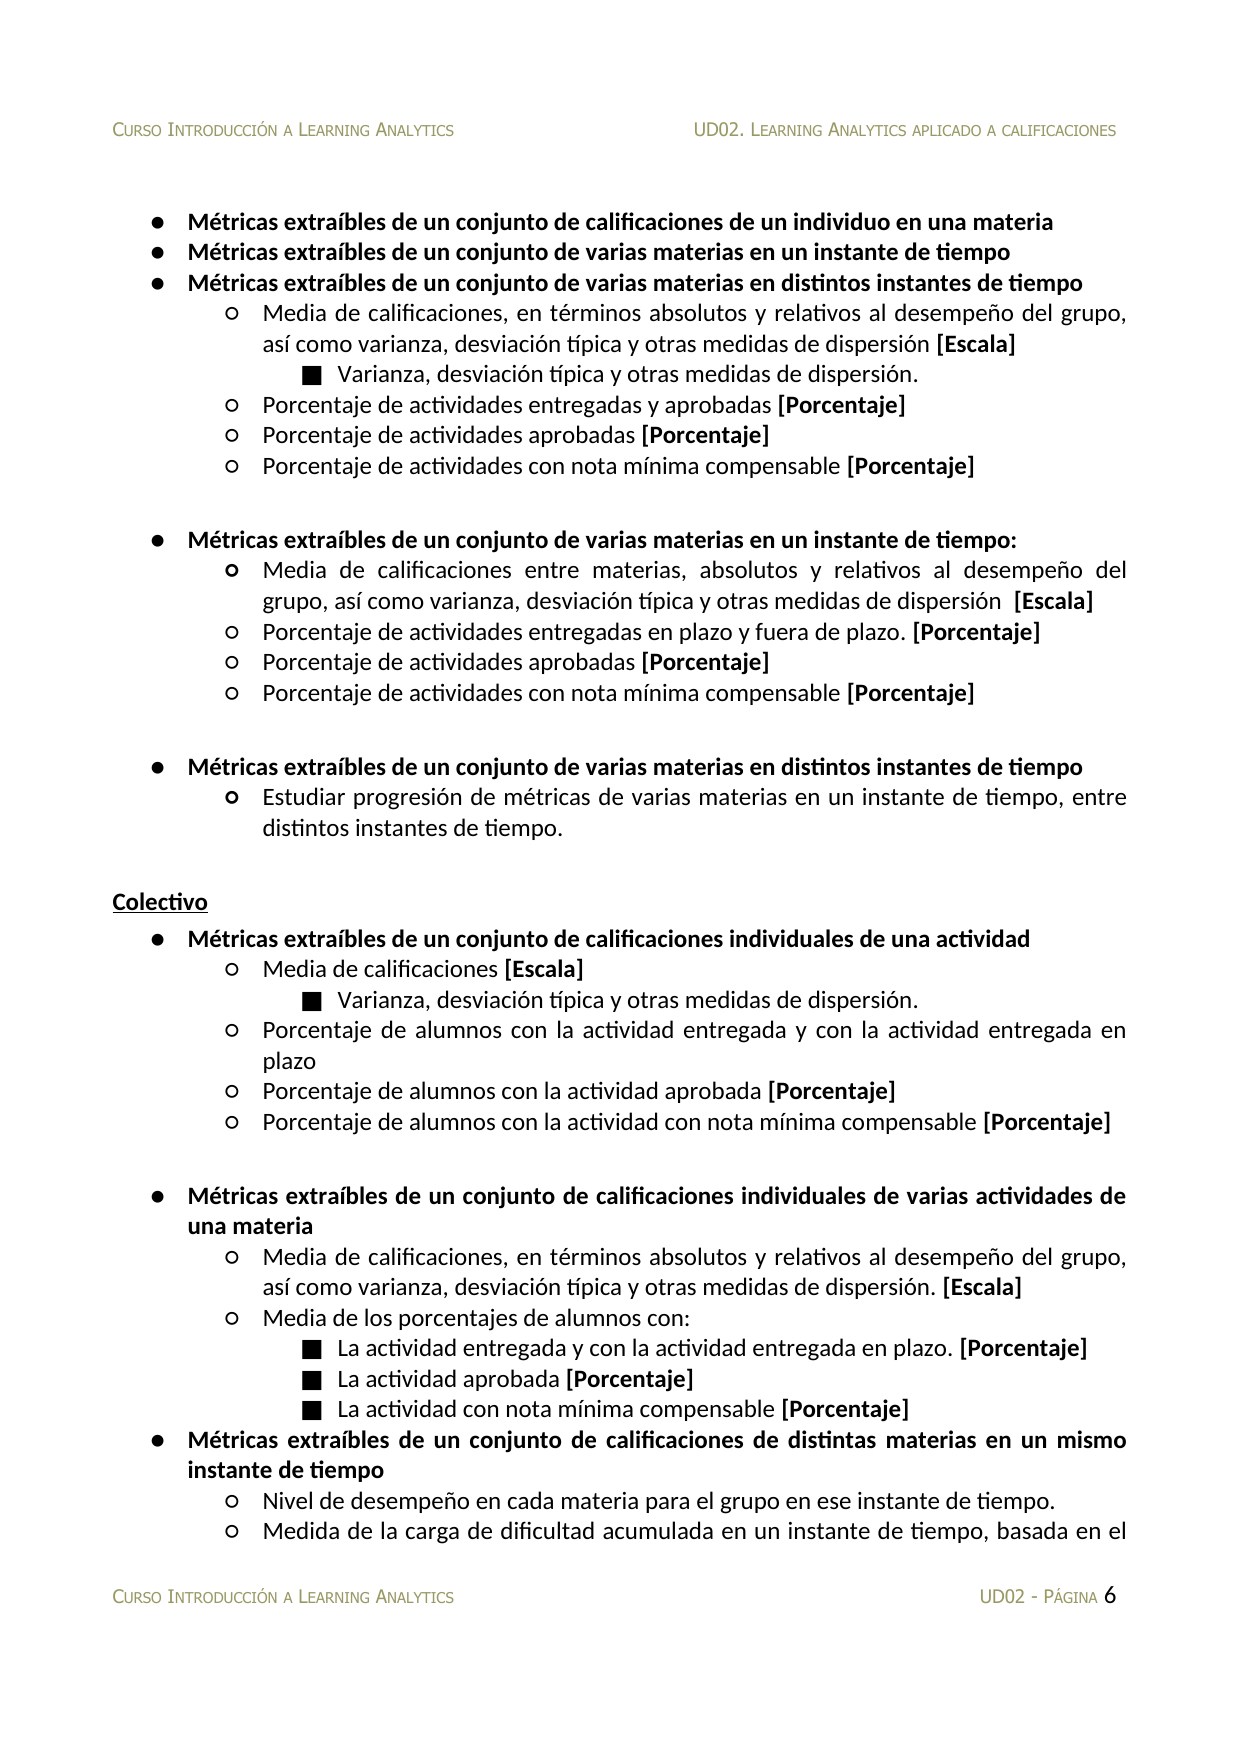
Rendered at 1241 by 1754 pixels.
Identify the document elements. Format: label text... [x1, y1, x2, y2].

list Estudiar progresión de métricas de varias materias en un instante de tiempo, entre distintos instantes de tiempo. [225, 781, 1128, 842]
list Media de calificaciones, en términos absolutos y relativos al desempeño del grupo, así como varianza, desviación típica y otras medidas de dispersión [Escala] [225, 298, 1128, 359]
list La actividad con nota mínima compensable [Porcentaje] [300, 1393, 1128, 1424]
list Media de los porcentajes de alumnos con: [225, 1302, 1128, 1332]
list Porcentaje de actividades entregadas y aprobadas [Porcentaje] [225, 389, 1128, 420]
list Métricas extraíbles de un conjunto de calificaciones individuales de una actividad [150, 923, 1128, 953]
list Porcentaje de actividades con nota mínima compensable [Porcentaje] [225, 450, 1128, 481]
list Métricas extraíbles de un conjunto de calificaciones individuales de varias actividades de una materia [150, 1180, 1128, 1241]
list La actividad entregada y con la actividad entregada en plazo. [Porcentaje] [300, 1332, 1128, 1363]
list Media de calificaciones entre materias, absolutos y relativos al desempeño del grupo, así como varianza, desviación típica y otras medidas de dispersión [Escala] [225, 555, 1128, 616]
list Medida de la carga de dificultad acumulada en un instante de tiempo, basada en el desempeño grupal de las materias. [225, 1516, 1128, 1546]
list Métricas extraíbles de un conjunto de varias materias en un instante de tiempo [150, 237, 1128, 267]
list Métricas extraíbles de un conjunto de varias materias en un instante de tiempo: [150, 524, 1128, 555]
list Métricas extraíbles de un conjunto de calificaciones de un individuo en una materia [150, 206, 1128, 237]
list Métricas extraíbles de un conjunto de calificaciones de distintas materias en un mismo instante de tiempo [150, 1424, 1128, 1485]
list Porcentaje de actividades entregadas en plazo y fuera de plazo. [Porcentaje] [225, 616, 1128, 646]
text Colectivo [112, 886, 1128, 916]
list Porcentaje de alumnos con la actividad con nota mínima compensable [Porcentaje] [225, 1106, 1128, 1136]
list Métricas extraíbles de un conjunto de varias materias en distintos instantes de tiempo [150, 751, 1128, 781]
list Varianza, desviación típica y otras medidas de dispersión. [300, 984, 1128, 1014]
list Métricas extraíbles de un conjunto de varias materias en distintos instantes de tiempo [150, 267, 1128, 298]
list Porcentaje de actividades aprobadas [Porcentaje] [225, 646, 1128, 677]
list Nivel de desempeño en cada materia para el grupo en ese instante de tiempo. [225, 1485, 1128, 1516]
list Varianza, desviación típica y otras medidas de dispersión. [300, 359, 1128, 389]
list Porcentaje de actividades aprobadas [Porcentaje] [225, 420, 1128, 450]
list Media de calificaciones [Escala] [225, 953, 1128, 984]
list La actividad aprobada [Porcentaje] [300, 1363, 1128, 1393]
list Media de calificaciones, en términos absolutos y relativos al desempeño del grupo, así como varianza, desviación típica y otras medidas de dispersión. [Escala] [225, 1241, 1128, 1302]
list Porcentaje de actividades con nota mínima compensable [Porcentaje] [225, 677, 1128, 707]
list Porcentaje de alumnos con la actividad aprobada [Porcentaje] [225, 1075, 1128, 1106]
list Porcentaje de alumnos con la actividad entregada y con la actividad entregada en plazo [225, 1014, 1128, 1075]
